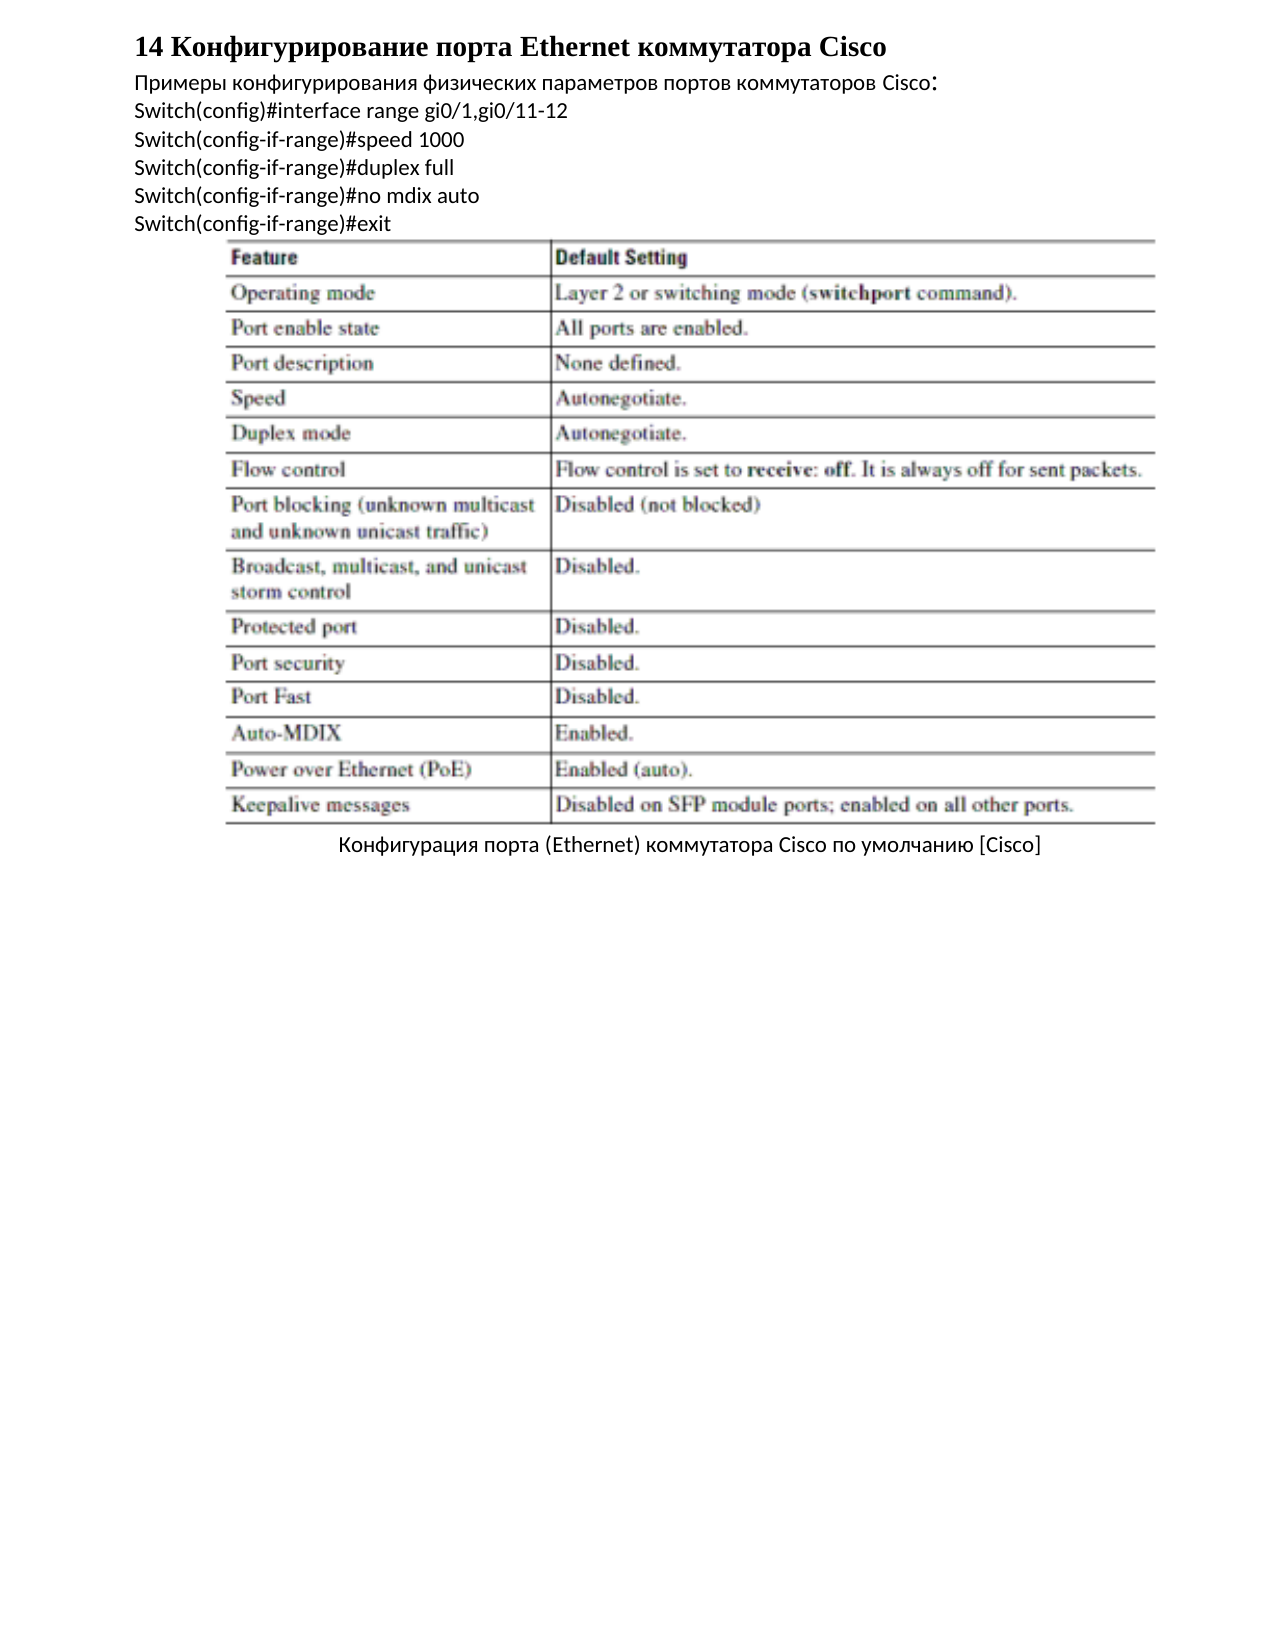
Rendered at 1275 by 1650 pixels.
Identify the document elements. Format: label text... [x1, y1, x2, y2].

text Switch(config-if-range)#exit [134, 209, 1245, 237]
text Примеры конфигурирования физических параметров портов коммутаторов Cisco: [59, 63, 1245, 97]
text Конфигурация порта (Ethernet) коммутатора Cisco по умолчанию [Cisco] [134, 831, 1245, 858]
picture [218, 236, 1162, 831]
text 14 Конфигурирование порта Ethernet коммутатора Cisco [59, 29, 1245, 63]
text Switch(config-if-range)#no mdix auto [134, 181, 1245, 209]
text Switch(config-if-range)#duplex full [134, 153, 1245, 181]
text Switch(config)#interface range gi0/1,gi0/11-12 Switch(config-if-range)#speed 1000 [134, 97, 1245, 153]
